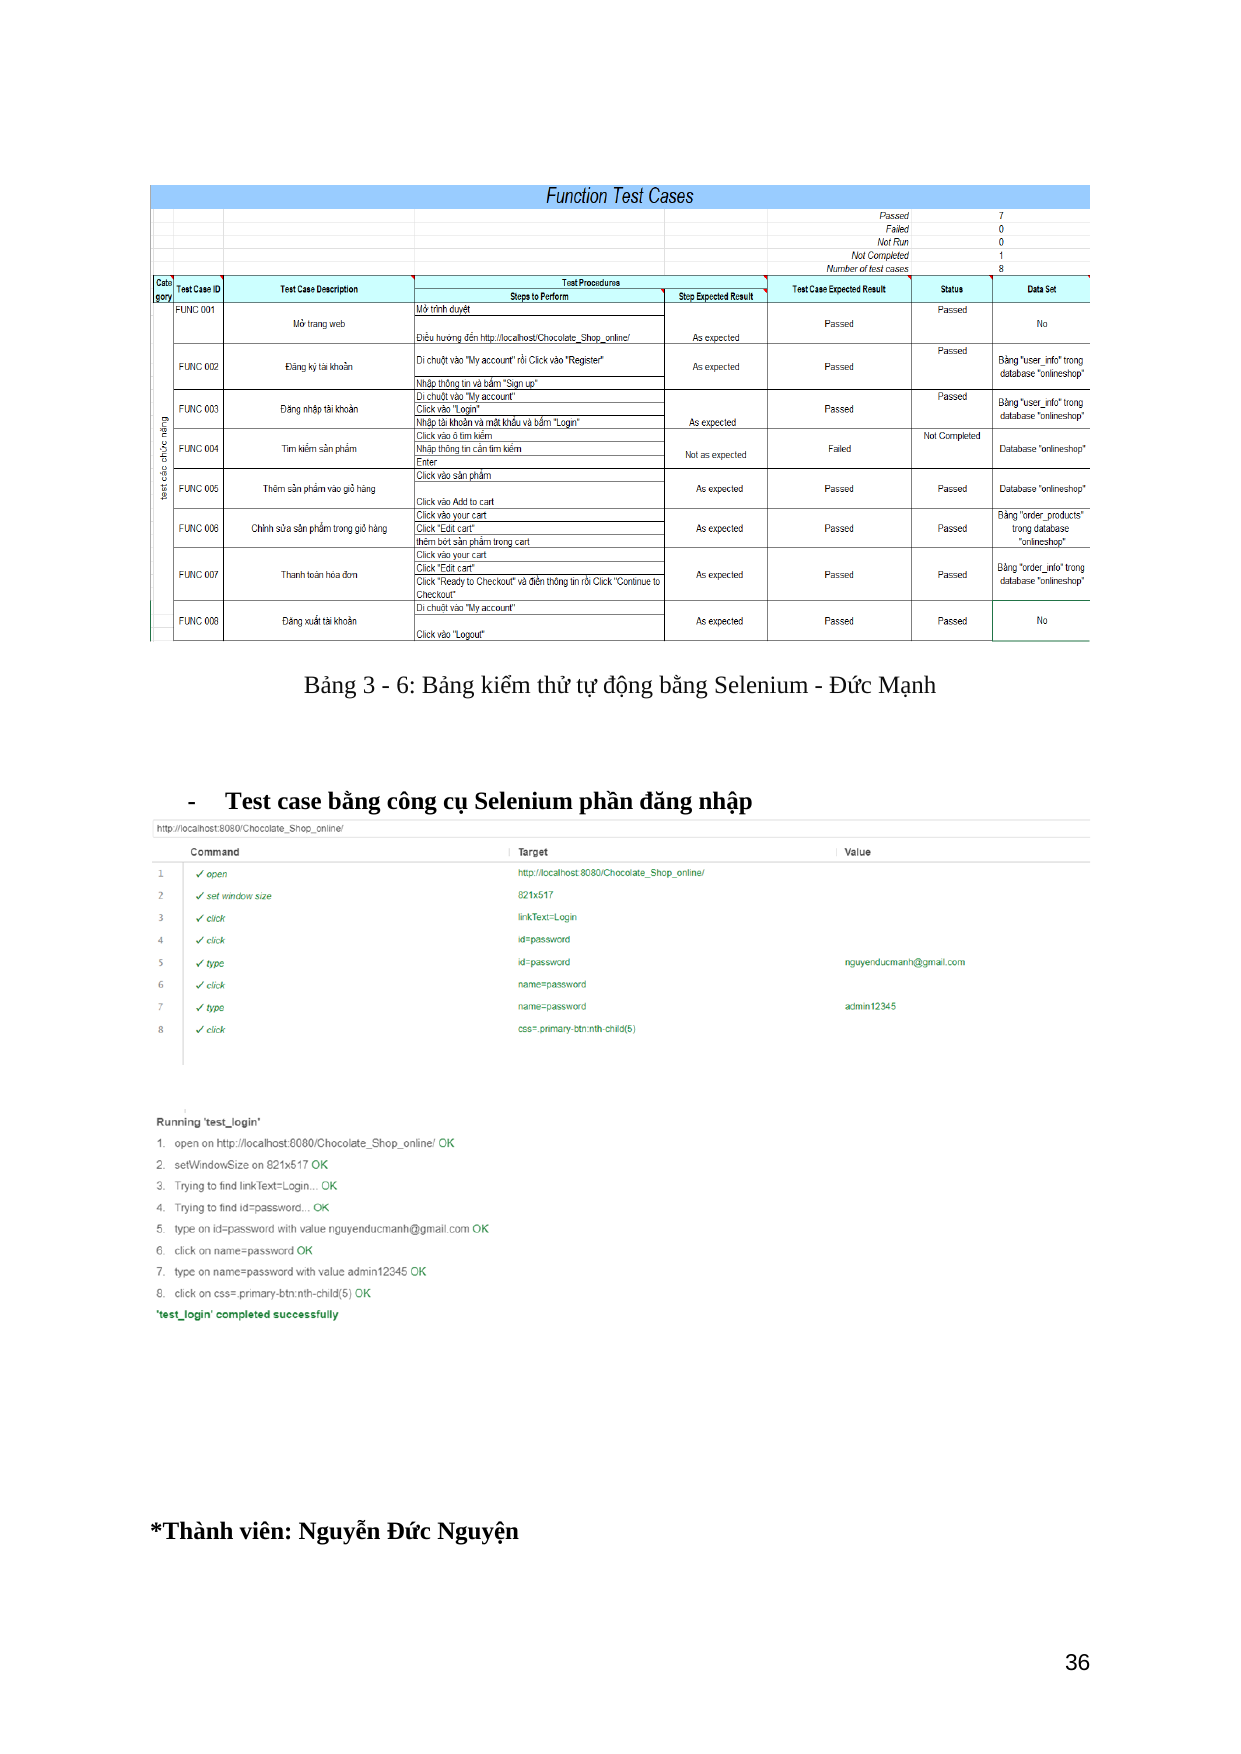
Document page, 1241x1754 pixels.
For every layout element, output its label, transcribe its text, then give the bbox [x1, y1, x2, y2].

list Test case bằng công cụ Selenium phần đăng nhập [187, 786, 1090, 815]
picture [150, 1109, 1091, 1322]
text Bảng 3 - 6: Bảng kiểm thử tự động bằng Selenium - Đức Mạnh [150, 671, 1090, 699]
picture [150, 185, 1090, 642]
text *Thành viên: Nguyễn Đức Nguyện [150, 1516, 1090, 1545]
picture [150, 819, 1091, 1067]
